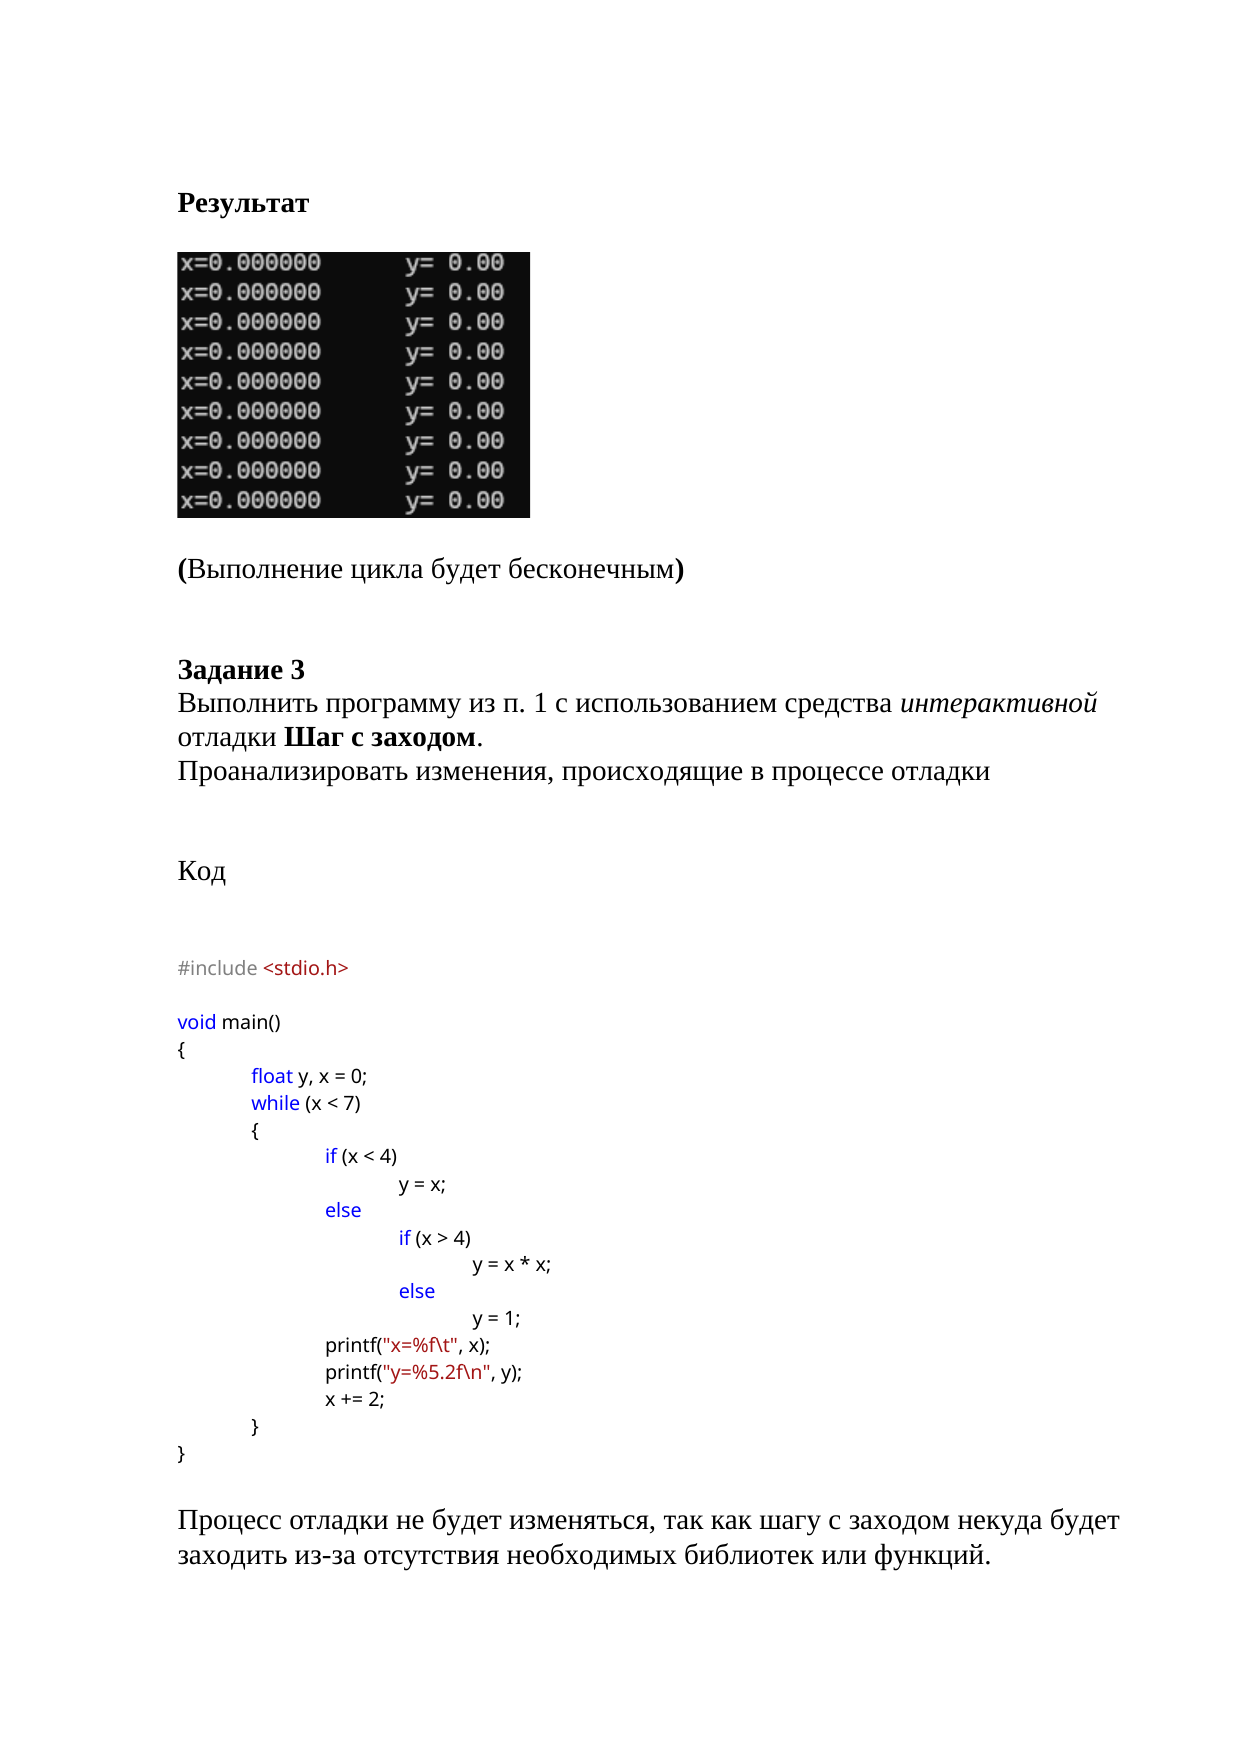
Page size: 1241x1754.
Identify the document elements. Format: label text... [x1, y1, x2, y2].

text printf("y=%5.2f\n", y); [177, 1359, 1152, 1386]
text printf("x=%f\t", x); [177, 1332, 1152, 1359]
text void main() [177, 1008, 1152, 1035]
text else [177, 1197, 1152, 1224]
text y = 1; [177, 1305, 1152, 1332]
text { [177, 1116, 1152, 1143]
text { [177, 1035, 1152, 1062]
text if (x > 4) [177, 1224, 1152, 1251]
text y = x; [177, 1170, 1152, 1197]
text } [177, 1439, 1152, 1467]
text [177, 1467, 1152, 1627]
text y = x * x; [177, 1251, 1152, 1278]
text x += 2; [177, 1386, 1152, 1413]
picture [177, 252, 531, 518]
text float y, x = 0; [177, 1062, 1152, 1089]
text else [177, 1278, 1152, 1305]
text if (x < 4) [177, 1143, 1152, 1170]
text while (x < 7) [177, 1089, 1152, 1116]
text Результат (Выполнение цикла будет бесконечным) Задание 3 Выполнить программу из п. 1 с использованием средства интерактивной отладки Шаг с заходом. Проанализировать изменения, происходящие в процессе отладки Код #include <stdio.h> [177, 118, 1152, 981]
text } [177, 1413, 1152, 1439]
